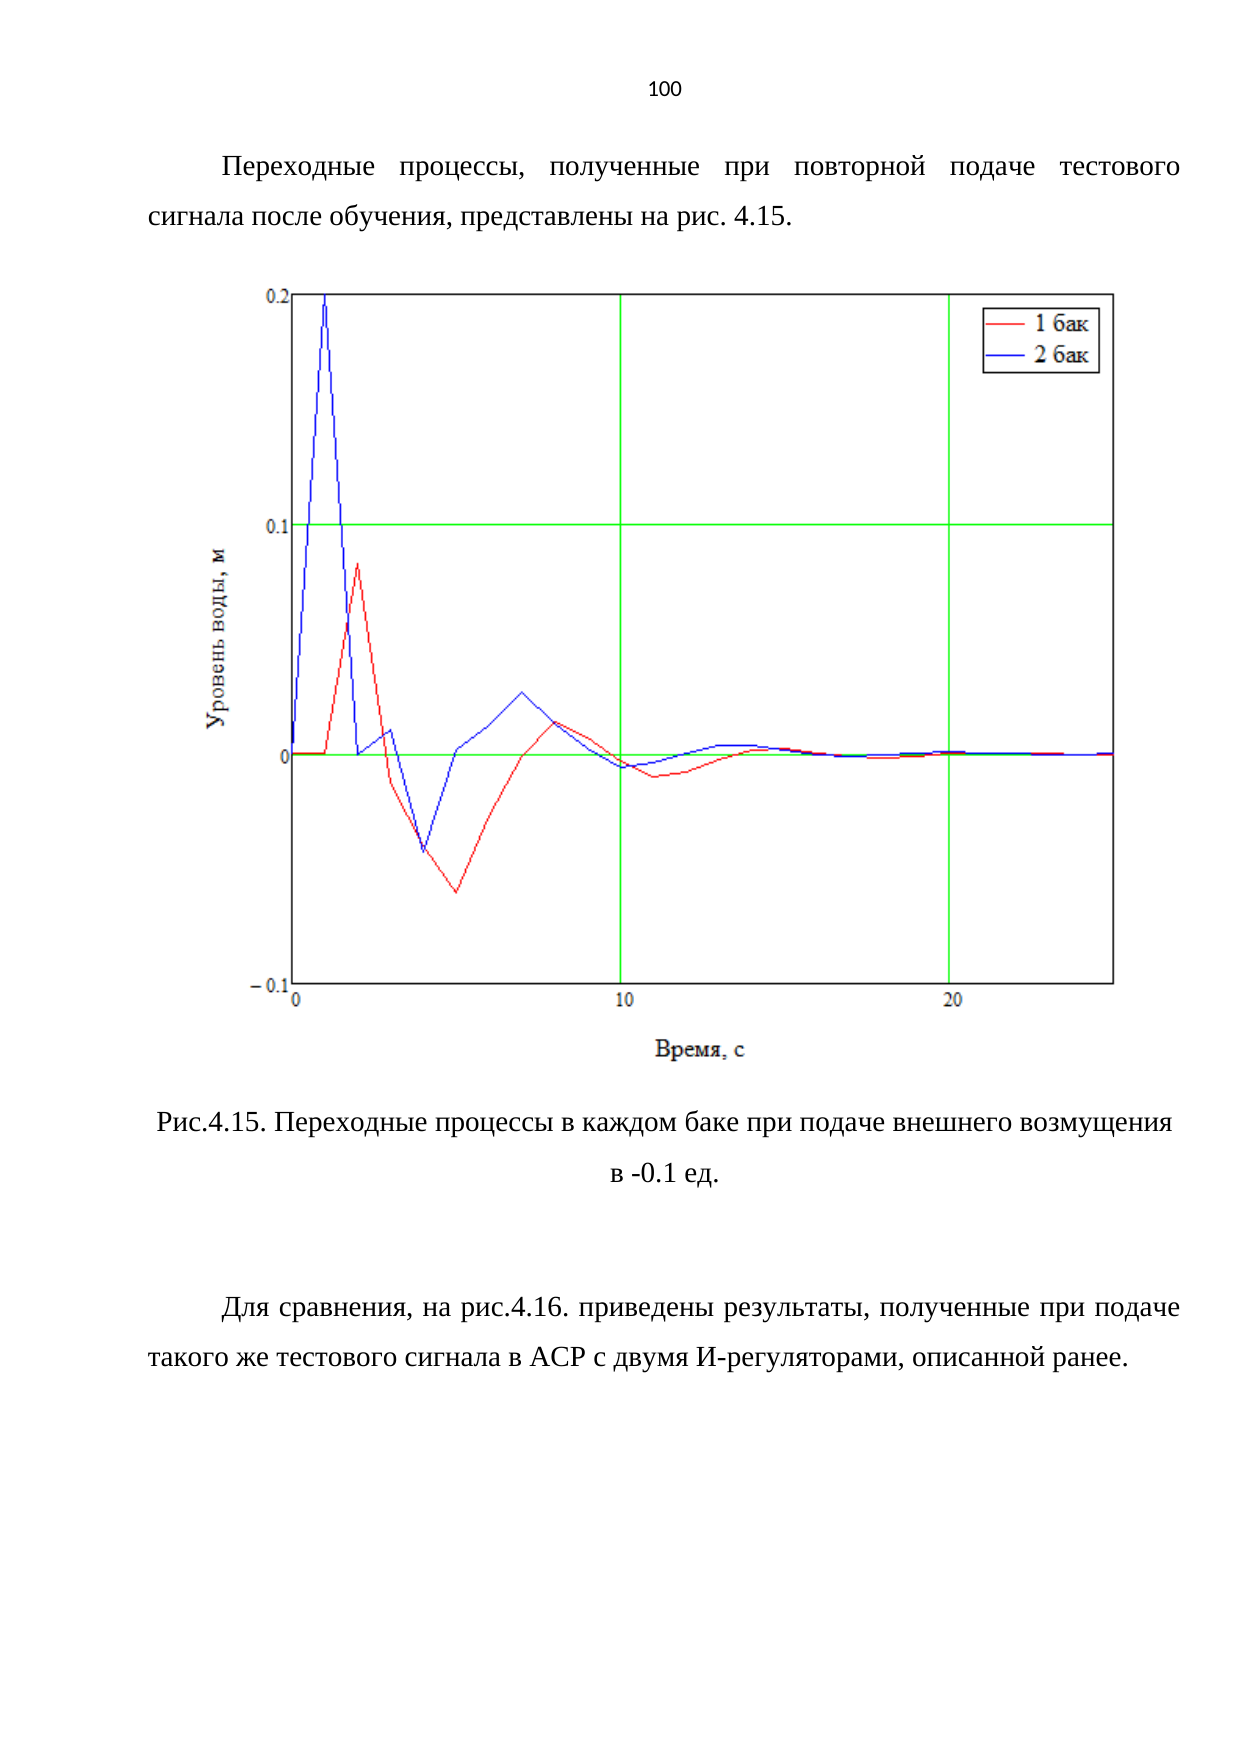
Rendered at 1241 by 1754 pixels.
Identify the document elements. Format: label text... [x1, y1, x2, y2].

text Для сравнения, на рис.4.16. приведены результаты, полученные при подаче такого же тестового сигнала в АСР с двумя И-регуляторами, описанной ранее. [148, 1289, 1181, 1372]
picture [185, 265, 1144, 1074]
text Переходные процессы, полученные при повторной подаче тестового сигнала после обучения, представлены на рис. 4.15. [148, 148, 1181, 232]
text Рис.4.15. Переходные процессы в каждом баке при подаче внешнего возмущения в -0.1 ед. [148, 1104, 1181, 1188]
